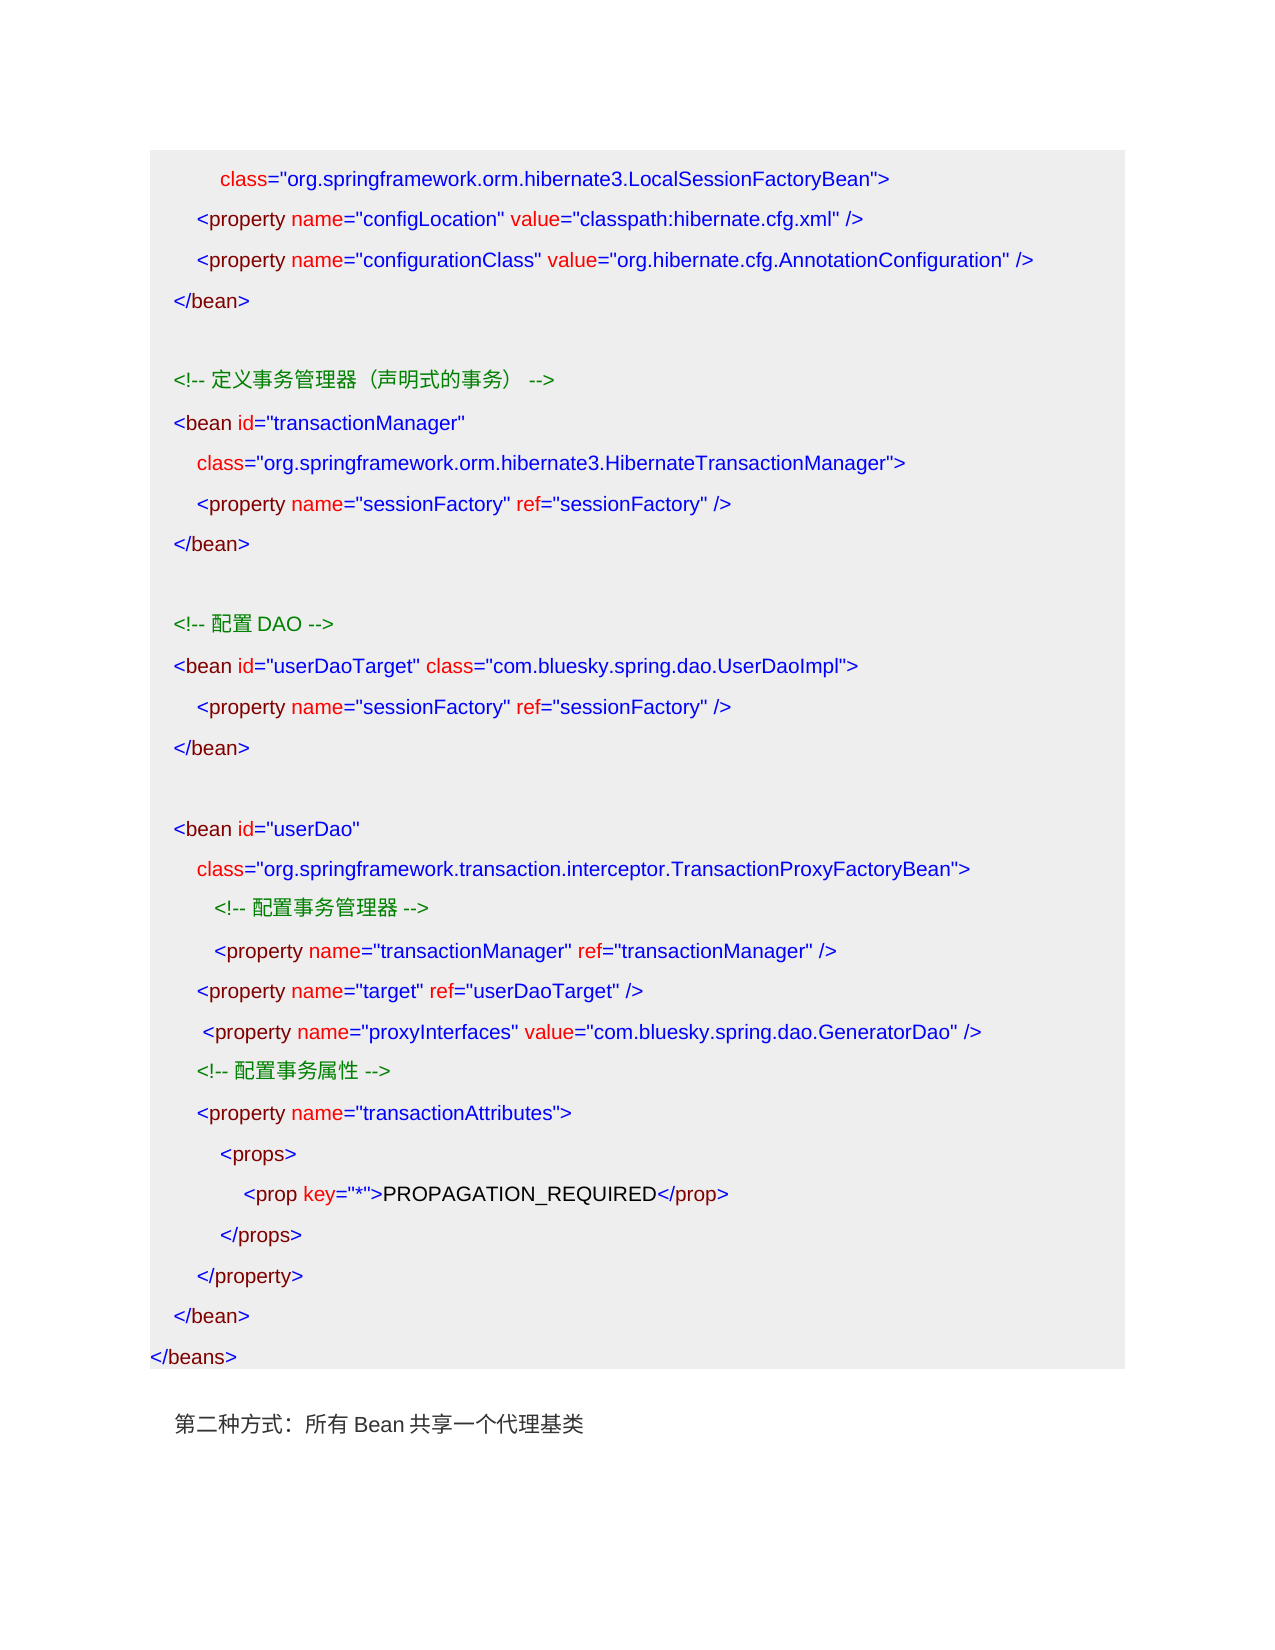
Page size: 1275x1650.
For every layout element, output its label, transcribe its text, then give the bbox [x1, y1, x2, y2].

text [150, 150, 1125, 1369]
text 第二种方式：所有Bean共享一个代理基类 [150, 1398, 1125, 1438]
